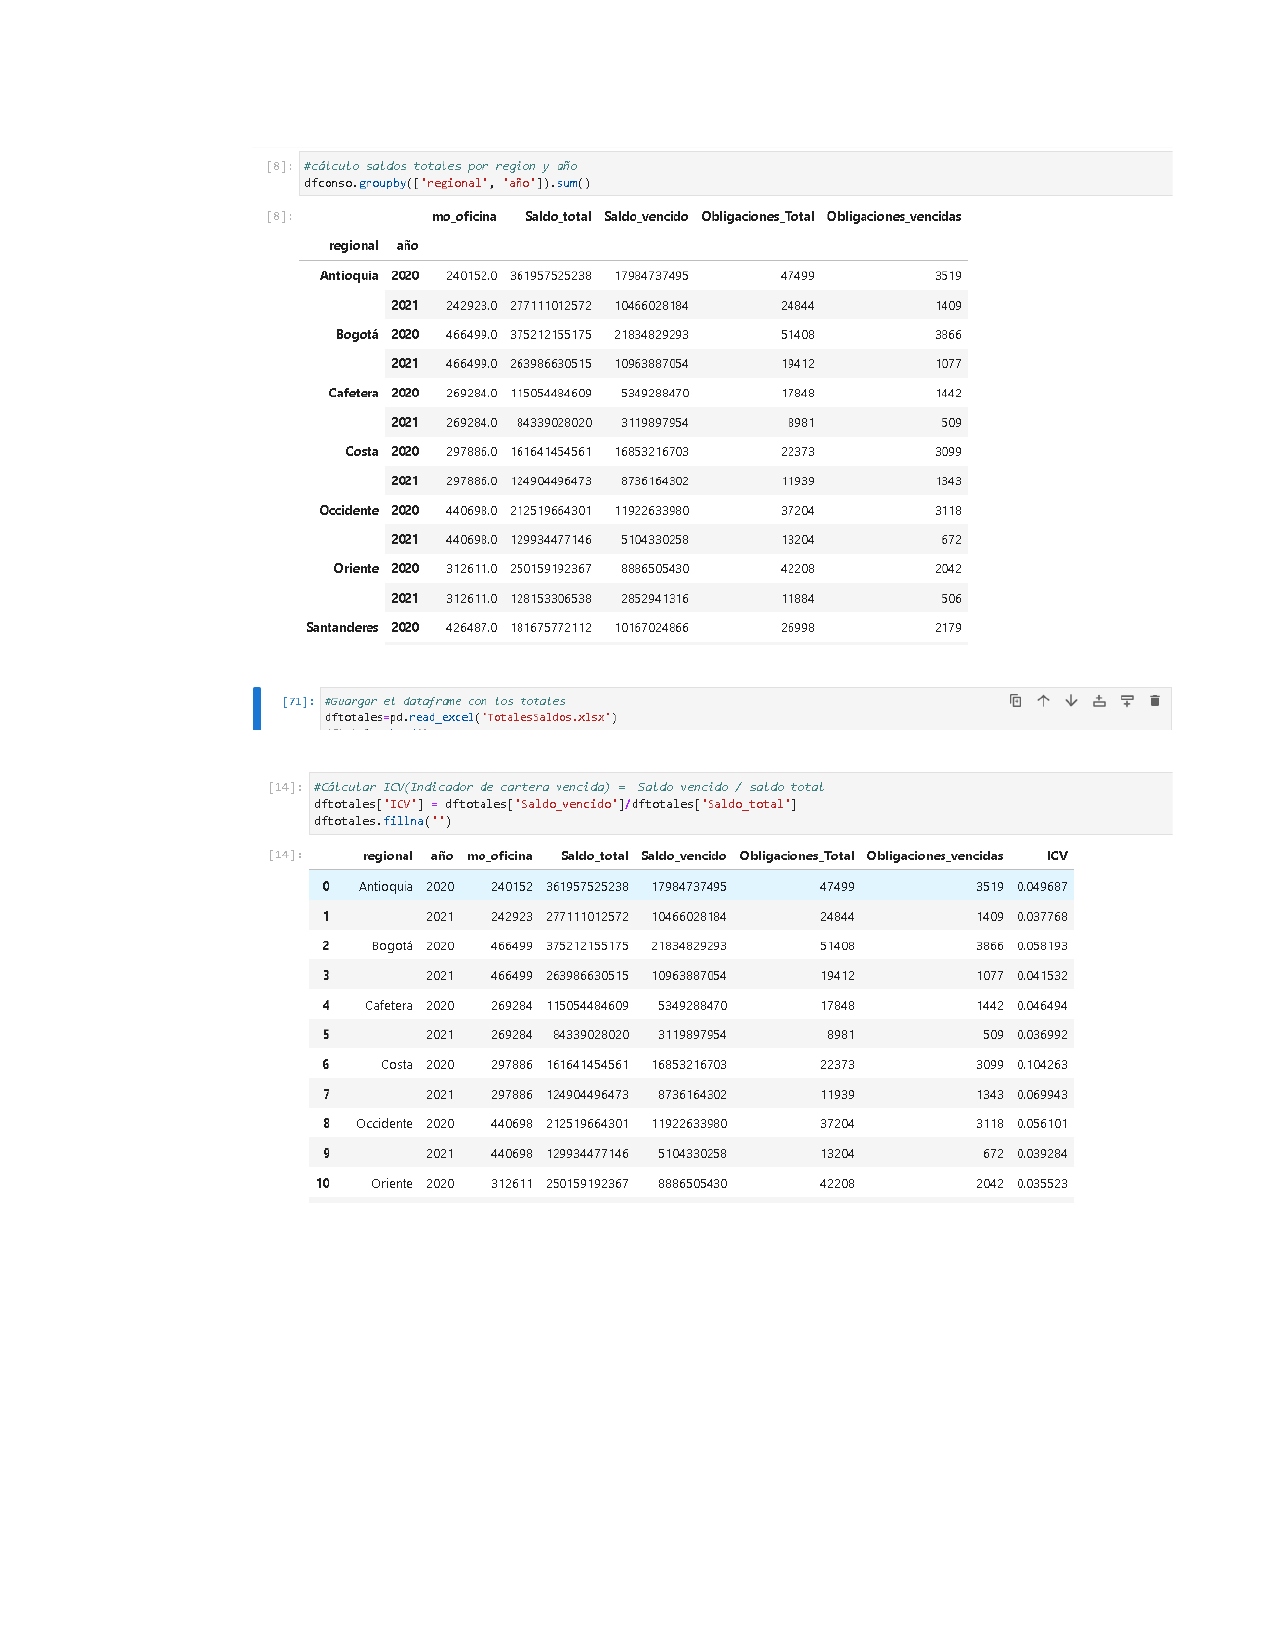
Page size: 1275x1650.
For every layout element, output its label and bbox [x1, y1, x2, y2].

picture [252, 769, 1173, 1203]
picture [252, 683, 1173, 730]
picture [252, 147, 1173, 645]
